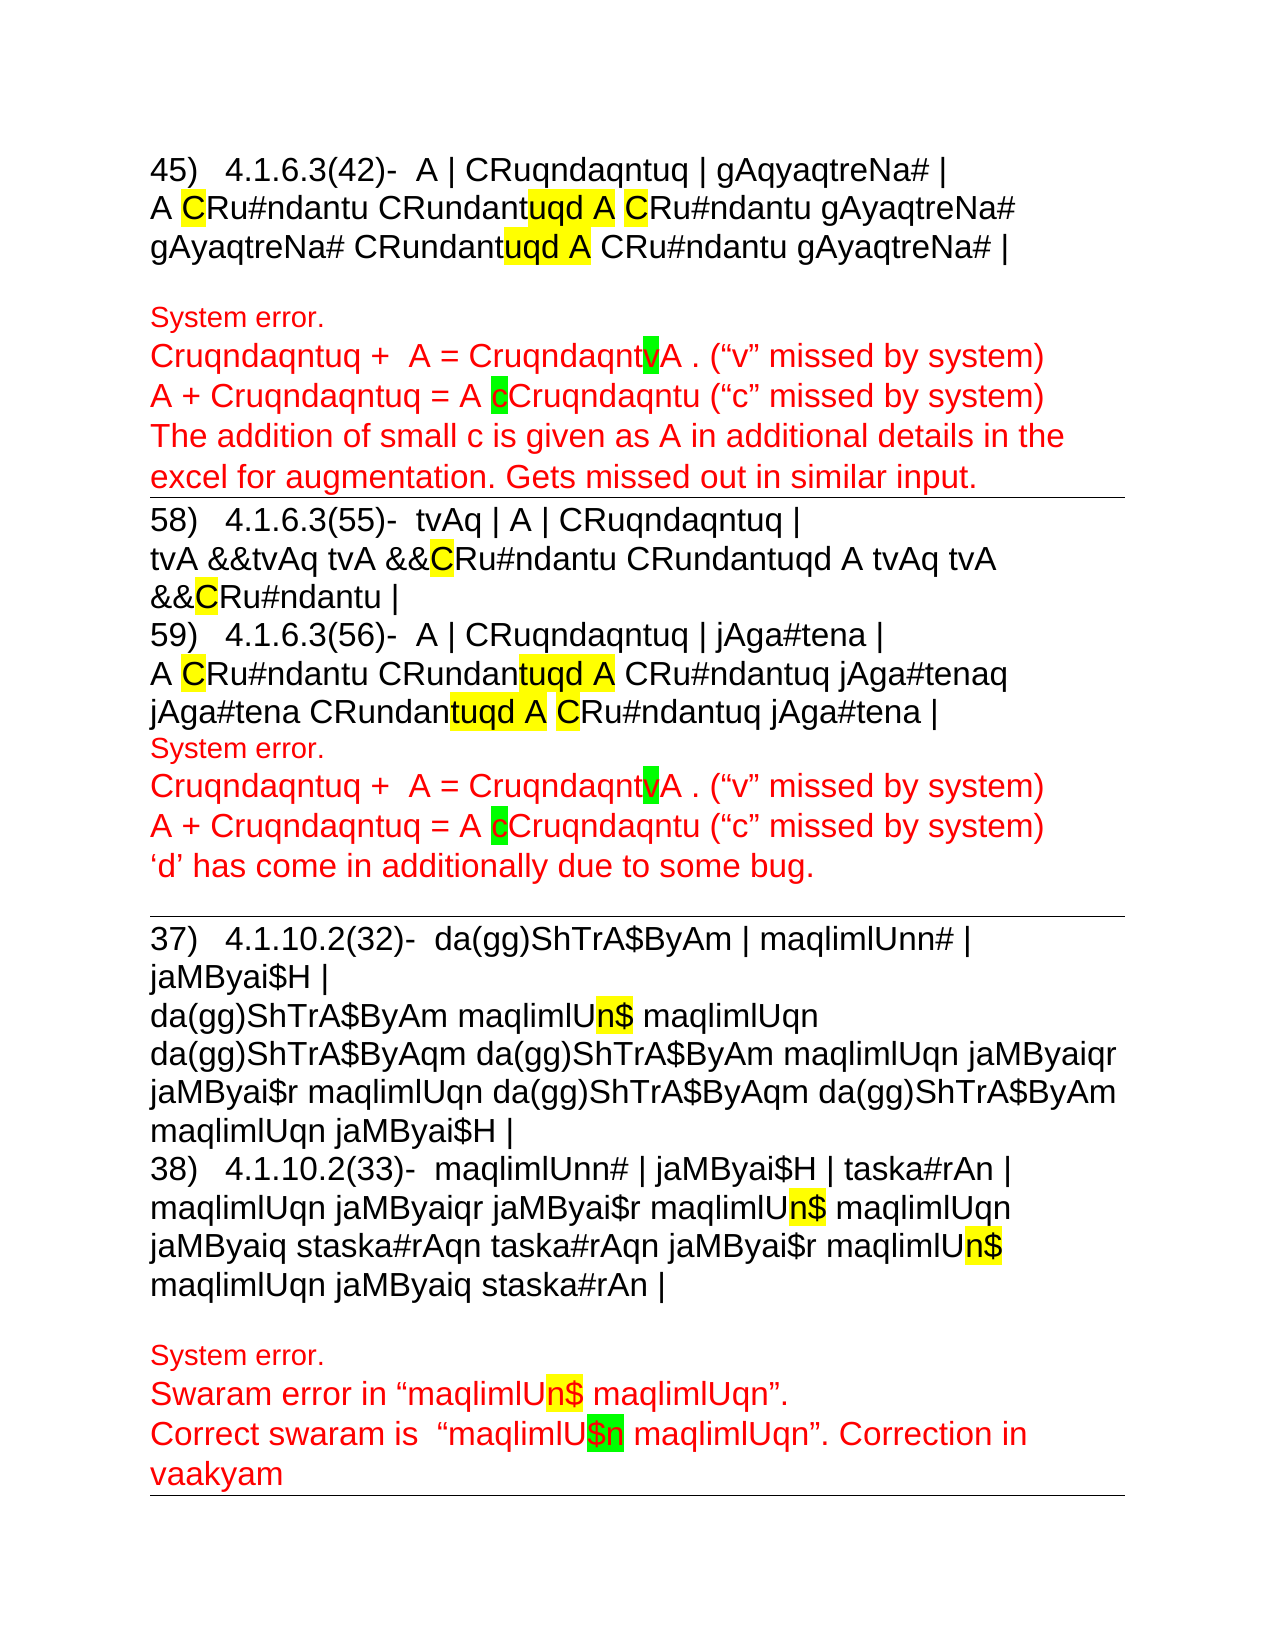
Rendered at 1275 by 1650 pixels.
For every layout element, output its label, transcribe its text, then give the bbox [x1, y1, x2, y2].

text A + Cruqndaqntuq = A cCruqndaqntu (“c” missed by system) [150, 806, 491, 845]
text A CRu#ndantu CRundantuqd A CRu#ndantu gAyaqtreNa# gAyaqtreNa# CRundantuqd A CRu#ndantu gAyaqtreNa# | [150, 188, 1125, 265]
text Cruqndaqntuq + A = CruqndaqntvA . (“v” missed by system) [150, 766, 643, 804]
text Cruqndaqntuq + A = CruqndaqntvA . (“v” missed by system) [150, 336, 643, 374]
text 38) 4.1.10.2(33)- maqlimlUnn# | jaMByai$H | taska#rAn | [150, 1149, 1125, 1188]
text Swaram error in “maqlimlUn$ maqlimlUqn”. [150, 1374, 546, 1412]
text 59) 4.1.6.3(56)- A | CRuqndaqntuq | jAga#tena | [150, 615, 1125, 654]
text ‘d’ has come in additionally due to some bug. [150, 847, 1125, 916]
text 58) 4.1.6.3(55)- tvAq | A | CRuqndaqntuq | [150, 500, 1125, 538]
text 37) 4.1.10.2(32)- da(gg)ShTrA$ByAm | maqlimlUnn# | jaMByai$H | [150, 919, 1125, 996]
text A CRu#ndantu CRundantuqd A CRu#ndantuq jAga#tenaq jAga#tena CRundantuqd A CRu#ndantuq jAga#tena | [150, 654, 519, 731]
text A CRu#ndantu CRundantuqd A CRu#ndantuq jAga#tenaq jAga#tena CRundantuqd A CRu#ndantuq jAga#tena | [580, 654, 1125, 731]
text System error. [150, 1338, 1125, 1372]
text System error. [150, 731, 1125, 764]
text Swaram error in “maqlimlUn$ maqlimlUqn”. [583, 1374, 1125, 1412]
text System error. [150, 301, 1125, 334]
text A + Cruqndaqntuq = A cCruqndaqntu (“c” missed by system) [150, 376, 491, 414]
text Cruqndaqntuq + A = CruqndaqntvA . (“v” missed by system) [659, 336, 1125, 374]
text tvA &&tvAq tvA &&CRu#ndantu CRundantuqd A tvAq tvA &&CRu#ndantu | [150, 538, 1125, 615]
text 45) 4.1.6.3(42)- A | CRuqndaqntuq | gAqyaqtreNa# | [150, 150, 1125, 188]
text da(gg)ShTrA$ByAm maqlimlUn$ maqlimlUqn da(gg)ShTrA$ByAqm da(gg)ShTrA$ByAm maqlimlUqn jaMByaiqr jaMByai$r maqlimlUqn da(gg)ShTrA$ByAqm da(gg)ShTrA$ByAm maqlimlUqn jaMByai$H | [150, 996, 1125, 1149]
text Cruqndaqntuq + A = CruqndaqntvA . (“v” missed by system) [659, 766, 1125, 804]
text A + Cruqndaqntuq = A cCruqndaqntu (“c” missed by system) [508, 376, 1125, 414]
text The addition of small c is given as A in additional details in the excel for augmentation. Gets missed out in similar input. [150, 416, 1125, 497]
text Correct swaram is “maqlimlU$n maqlimlUqn”. Correction in vaakyam [150, 1414, 1125, 1495]
text maqlimlUqn jaMByaiqr jaMByai$r maqlimlUn$ maqlimlUqn jaMByaiq staska#rAqn taska#rAqn jaMByai$r maqlimlUn$ maqlimlUqn jaMByaiq staska#rAn | [150, 1188, 1125, 1303]
text A + Cruqndaqntuq = A cCruqndaqntu (“c” missed by system) [508, 806, 1125, 845]
